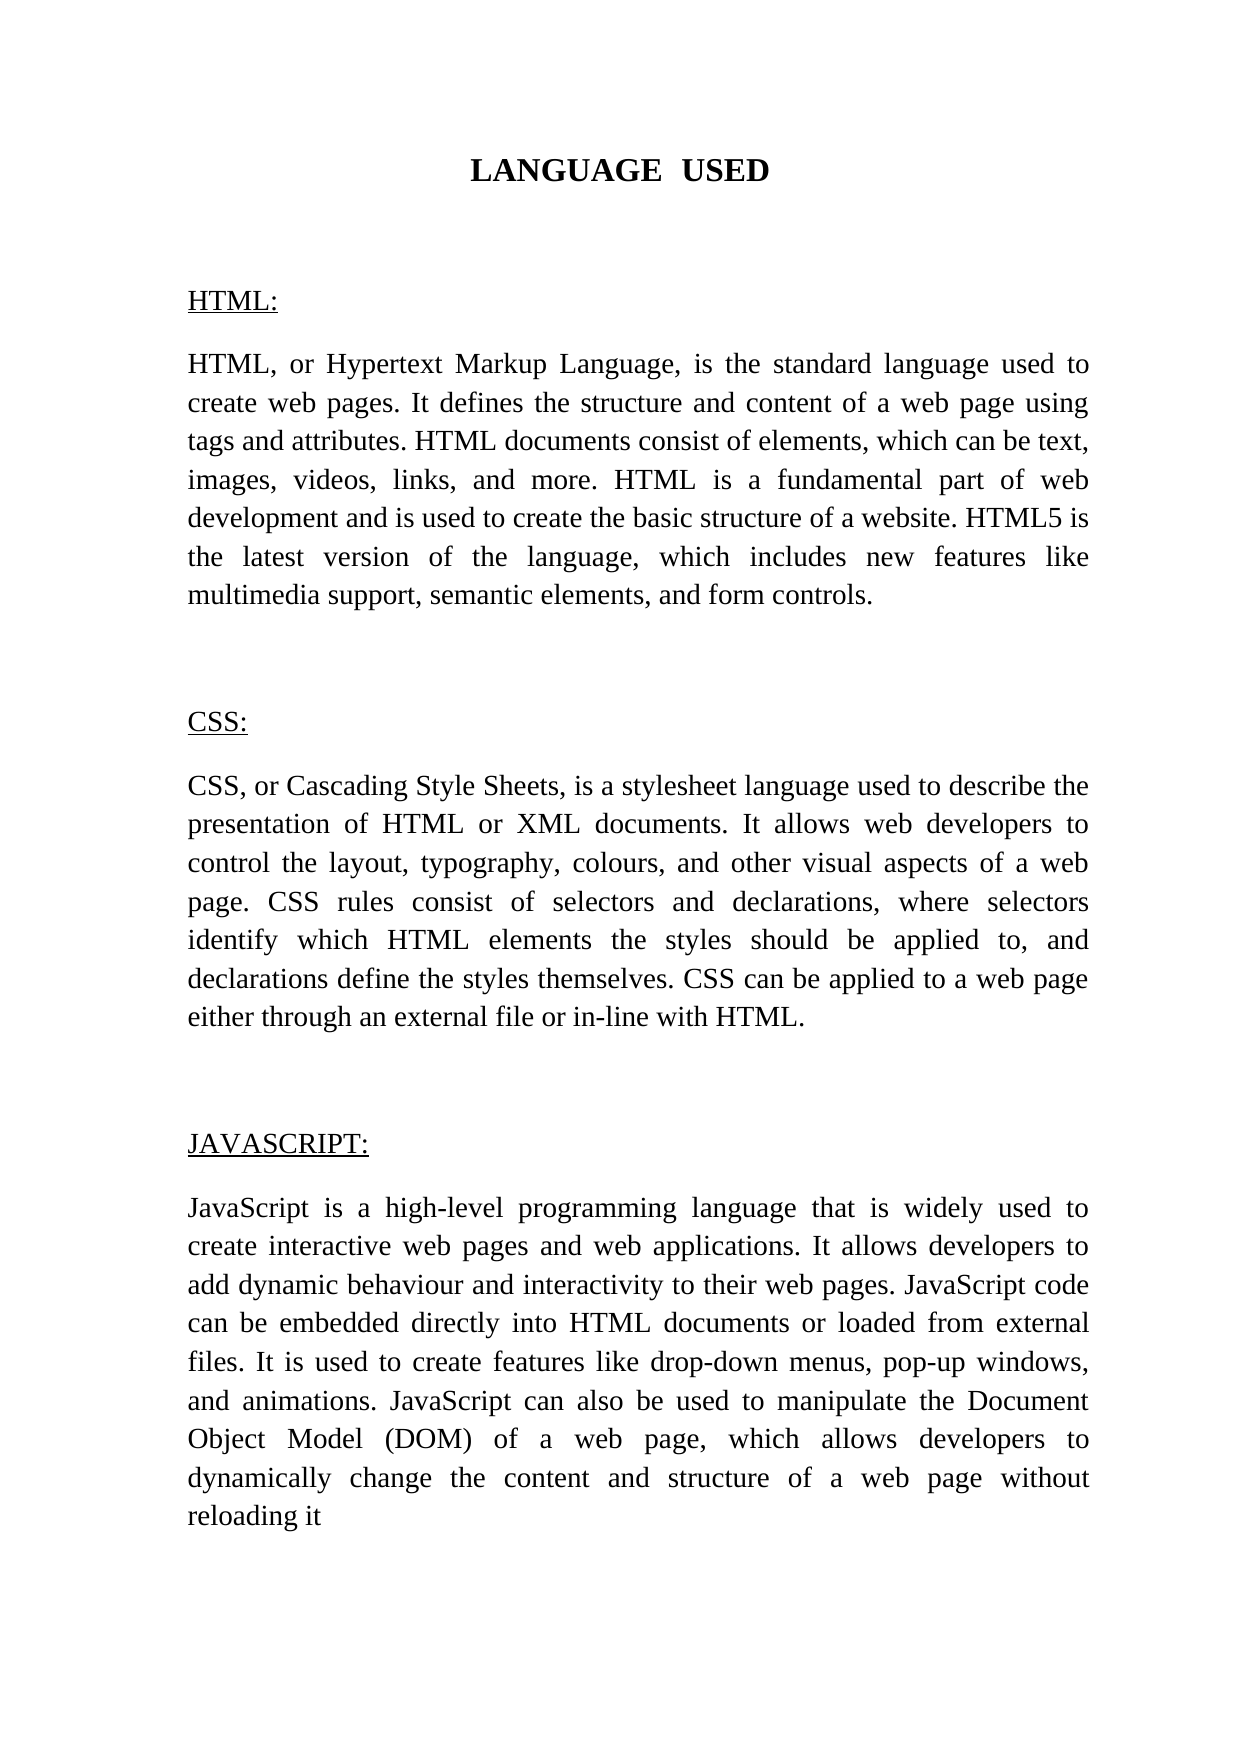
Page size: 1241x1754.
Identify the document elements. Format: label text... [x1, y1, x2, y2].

text CSS: [187, 704, 1090, 738]
text JavaScript is a high-level programming language that is widely used to create interactive web pages and web applications. It allows developers to add dynamic behaviour and interactivity to their web pages. JavaScript code can be embedded directly into HTML documents or loaded from external files. It is used to create features like drop-down menus, pop-up windows, and animations. JavaScript can also be used to manipulate the Document Object Model (DOM) of a web page, which allows developers to dynamically change the content and structure of a web page without reloading it [187, 1190, 1090, 1532]
text HTML, or Hypertext Markup Language, is the standard language used to create web pages. It defines the structure and content of a web page using tags and attributes. HTML documents consist of elements, which can be text, images, videos, links, and more. HTML is a fundamental part of web development and is used to create the basic structure of a website. HTML5 is the latest version of the language, which includes new features like multimedia support, semantic elements, and form controls. [187, 346, 1090, 611]
text JAVASCRIPT: [187, 1126, 1090, 1160]
text LANGUAGE USED [150, 150, 663, 188]
text LANGUAGE USED [681, 150, 1090, 188]
text CSS, or Cascading Style Sheets, is a stylesheet language used to describe the presentation of HTML or XML documents. It allows web developers to control the layout, typography, colours, and other visual aspects of a web page. CSS rules consist of selectors and declarations, where selectors identify which HTML elements the styles should be applied to, and declarations define the styles themselves. CSS can be applied to a web page either through an external file or in-line with HTML. [187, 768, 1090, 1033]
text HTML: [187, 283, 1090, 316]
